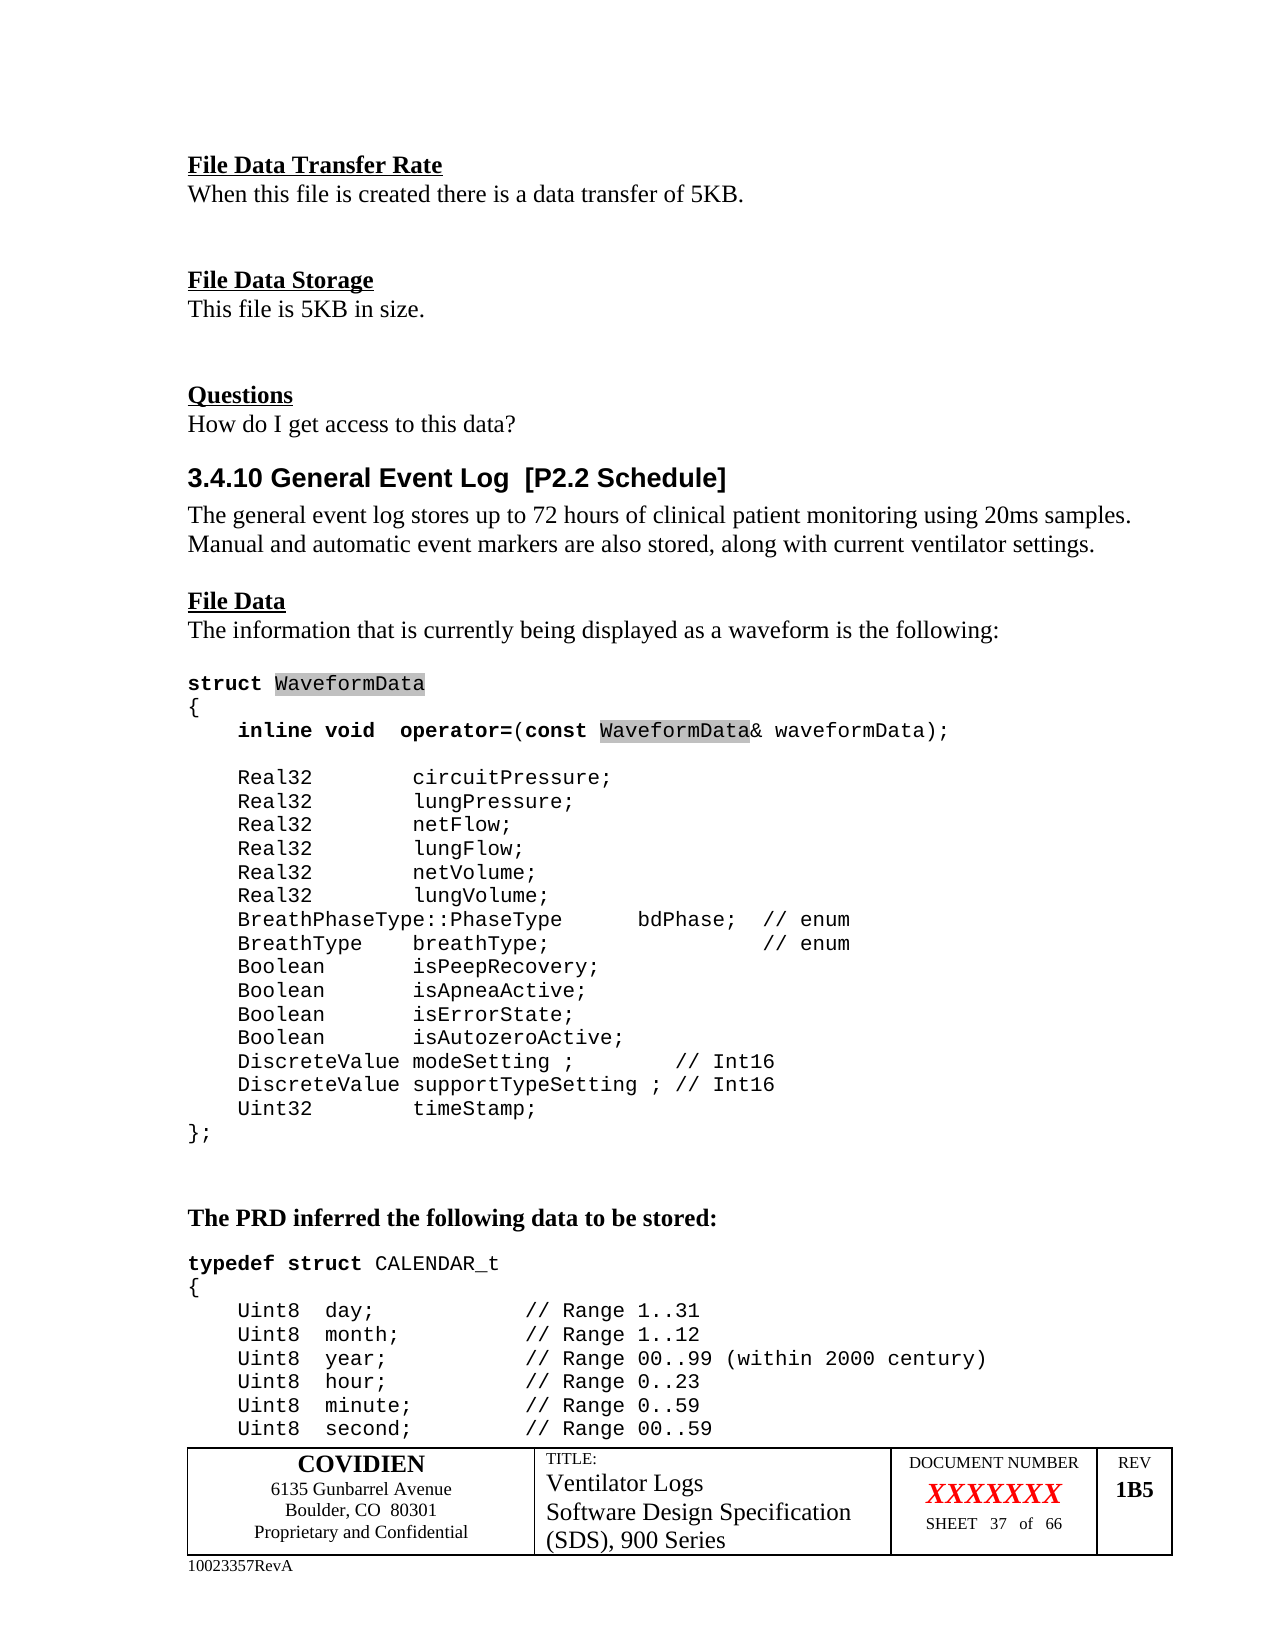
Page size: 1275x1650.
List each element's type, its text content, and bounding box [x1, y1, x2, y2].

text Uint8 hour; // Range 0..23 [187, 1371, 1200, 1395]
text Uint8 minute; // Range 0..59 [187, 1395, 1200, 1418]
text { [187, 696, 1200, 720]
text Uint8 day; // Range 1..31 [187, 1300, 1200, 1324]
text typedef struct CALENDAR_t [187, 1253, 1200, 1277]
text How do I get access to this data? [187, 409, 1200, 437]
text }; [187, 1122, 1200, 1145]
subtitle General Event Log [P2.2 Schedule] [187, 462, 1200, 494]
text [187, 150, 1200, 179]
text The information that is currently being displayed as a waveform is the following: [187, 615, 1200, 644]
text Real32 lungFlow; [187, 838, 1200, 862]
text DiscreteValue supportTypeSetting ; // Int16 [187, 1074, 1200, 1098]
text DiscreteValue modeSetting ; // Int16 [187, 1051, 1200, 1074]
text This file is 5KB in size. [187, 294, 1200, 322]
text Real32 lungPressure; [187, 791, 1200, 814]
text BreathPhaseType::PhaseType bdPhase; // enum [187, 909, 1200, 933]
text Uint8 second; // Range 00..59 [187, 1418, 1200, 1442]
text Questions [187, 380, 1200, 409]
text BreathType breathType; // enum [187, 933, 1200, 956]
text File Data [187, 586, 1200, 615]
text When this file is created there is a data transfer of 5KB. [187, 179, 1200, 207]
text Uint8 year; // Range 00..99 (within 2000 century) [187, 1347, 1200, 1371]
text Real32 netVolume; [187, 862, 1200, 885]
text { [187, 1277, 1200, 1300]
text struct WaveformData [187, 672, 1200, 696]
text Boolean isAutozeroActive; [187, 1027, 1200, 1051]
text The general event log stores up to 72 hours of clinical patient monitoring using 20ms samples. Manual and automatic event markers are also stored, along with current ventilator settings. [187, 500, 1200, 557]
text Uint8 month; // Range 1..12 [187, 1324, 1200, 1347]
text Real32 circuitPressure; [187, 767, 1200, 791]
text Boolean isPeepRecovery; [187, 956, 1200, 980]
text File Data Storage [187, 265, 1200, 294]
text inline void operator=(const WaveformData& waveformData); [750, 720, 1200, 743]
text Real32 lungVolume; [187, 885, 1200, 909]
text Real32 netFlow; [187, 814, 1200, 838]
text Boolean isErrorState; [187, 1003, 1200, 1027]
text Boolean isApneaActive; [187, 980, 1200, 1003]
text Uint32 timeStamp; [187, 1098, 1200, 1122]
text The PRD inferred the following data to be stored: [187, 1203, 1200, 1232]
text inline void operator=(const WaveformData& waveformData); [187, 720, 600, 743]
